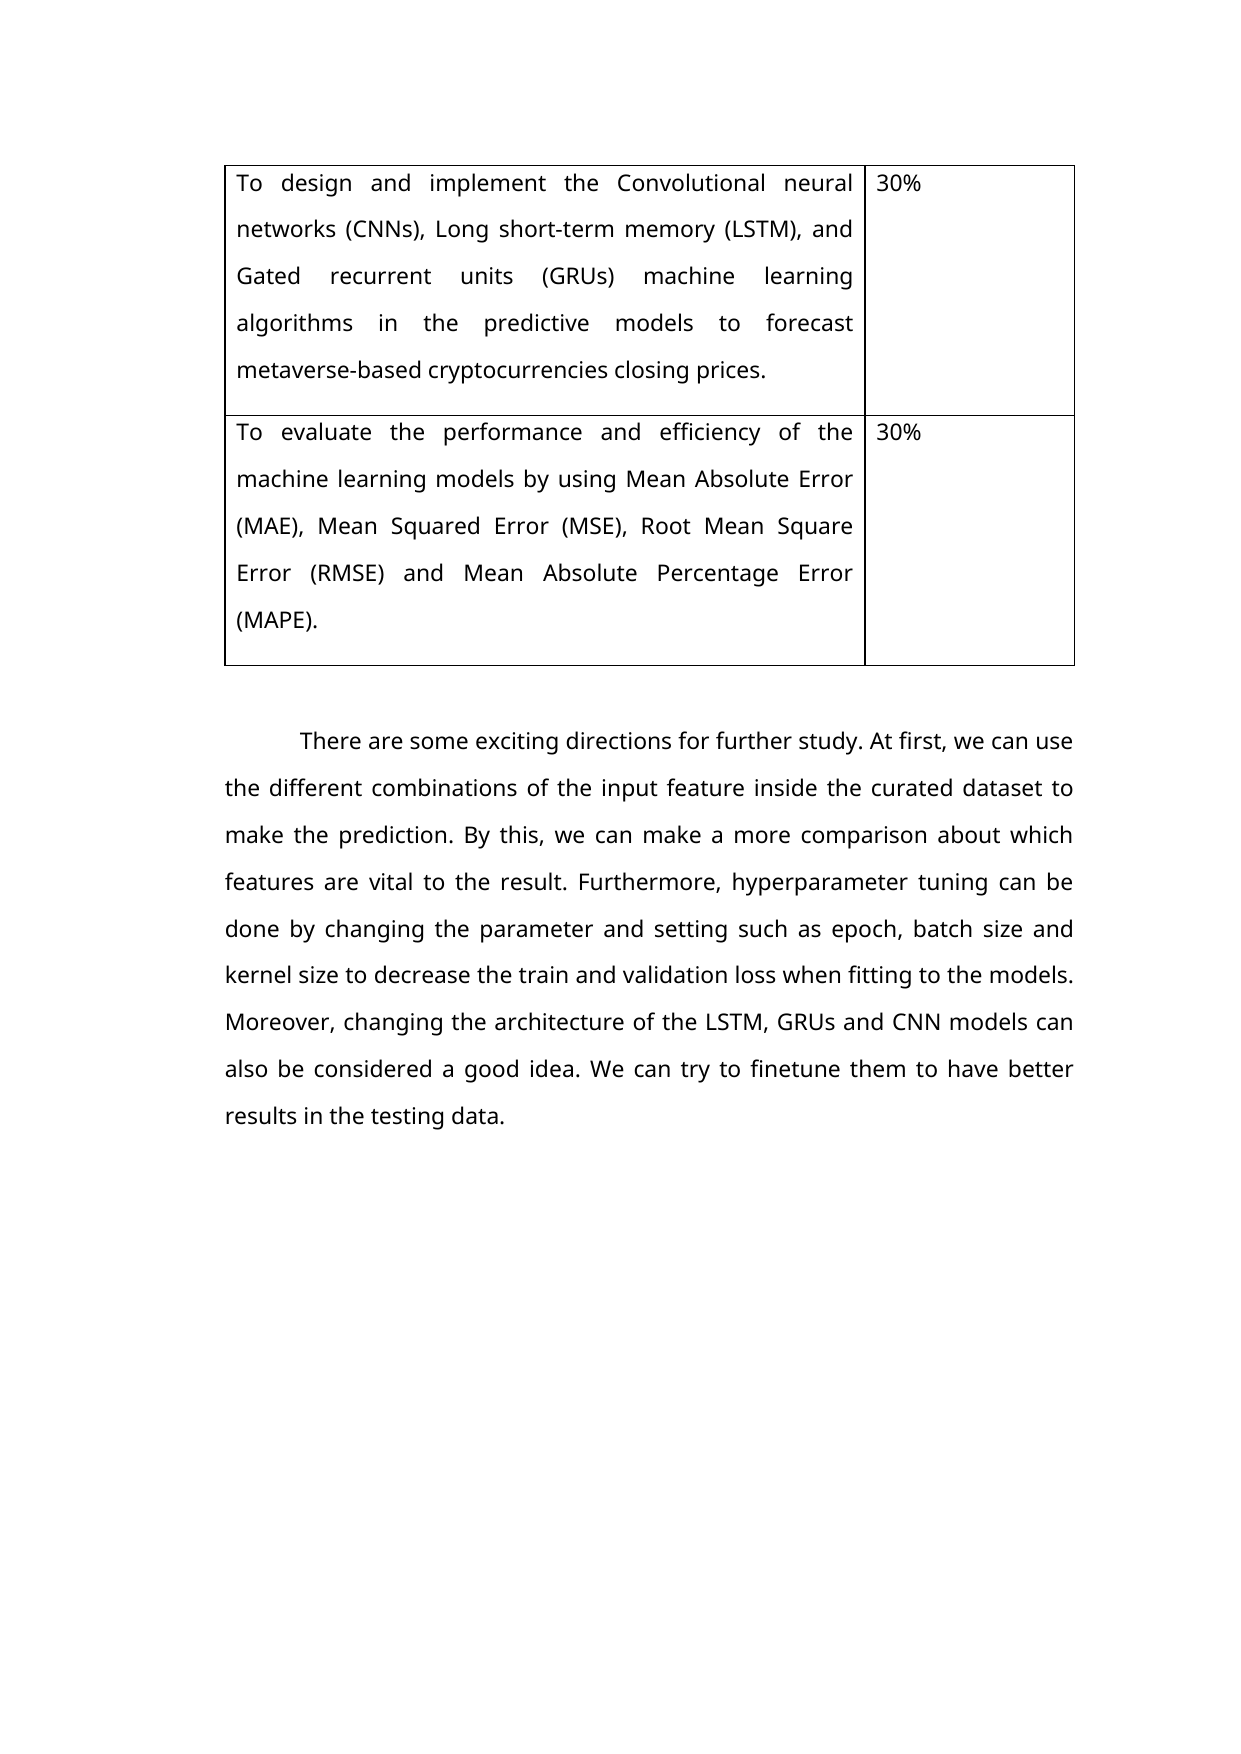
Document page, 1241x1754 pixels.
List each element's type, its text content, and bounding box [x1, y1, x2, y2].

table_cell To design and implement the Convolutional neural networks (CNNs), Long short-term memory (LSTM), and Gated recurrent units (GRUs) machine learning algorithms in the predictive models to forecast metaverse-based cryptocurrencies closing prices. [226, 166, 864, 415]
table_cell 30% [866, 416, 1074, 664]
table_cell To evaluate the performance and efficiency of the machine learning models by using Mean Absolute Error (MAE), Mean Squared Error (MSE), Root Mean Square Error (RMSE) and Mean Absolute Percentage Error (MAPE). [226, 416, 864, 664]
table_cell 30% [866, 166, 1074, 415]
text There are some exciting directions for further study. At first, we can use the different combinations of the input feature inside the curated dataset to make the prediction. By this, we can make a more comparison about which features are vital to the result. Furthermore, hyperparameter tuning can be done by changing the parameter and setting such as epoch, batch size and kernel size to decrease the train and validation loss when fitting to the models. Moreover, changing the architecture of the LSTM, GRUs and CNN models can also be considered a good idea. We can try to finetune them to have better results in the testing data. [224, 725, 1075, 1131]
